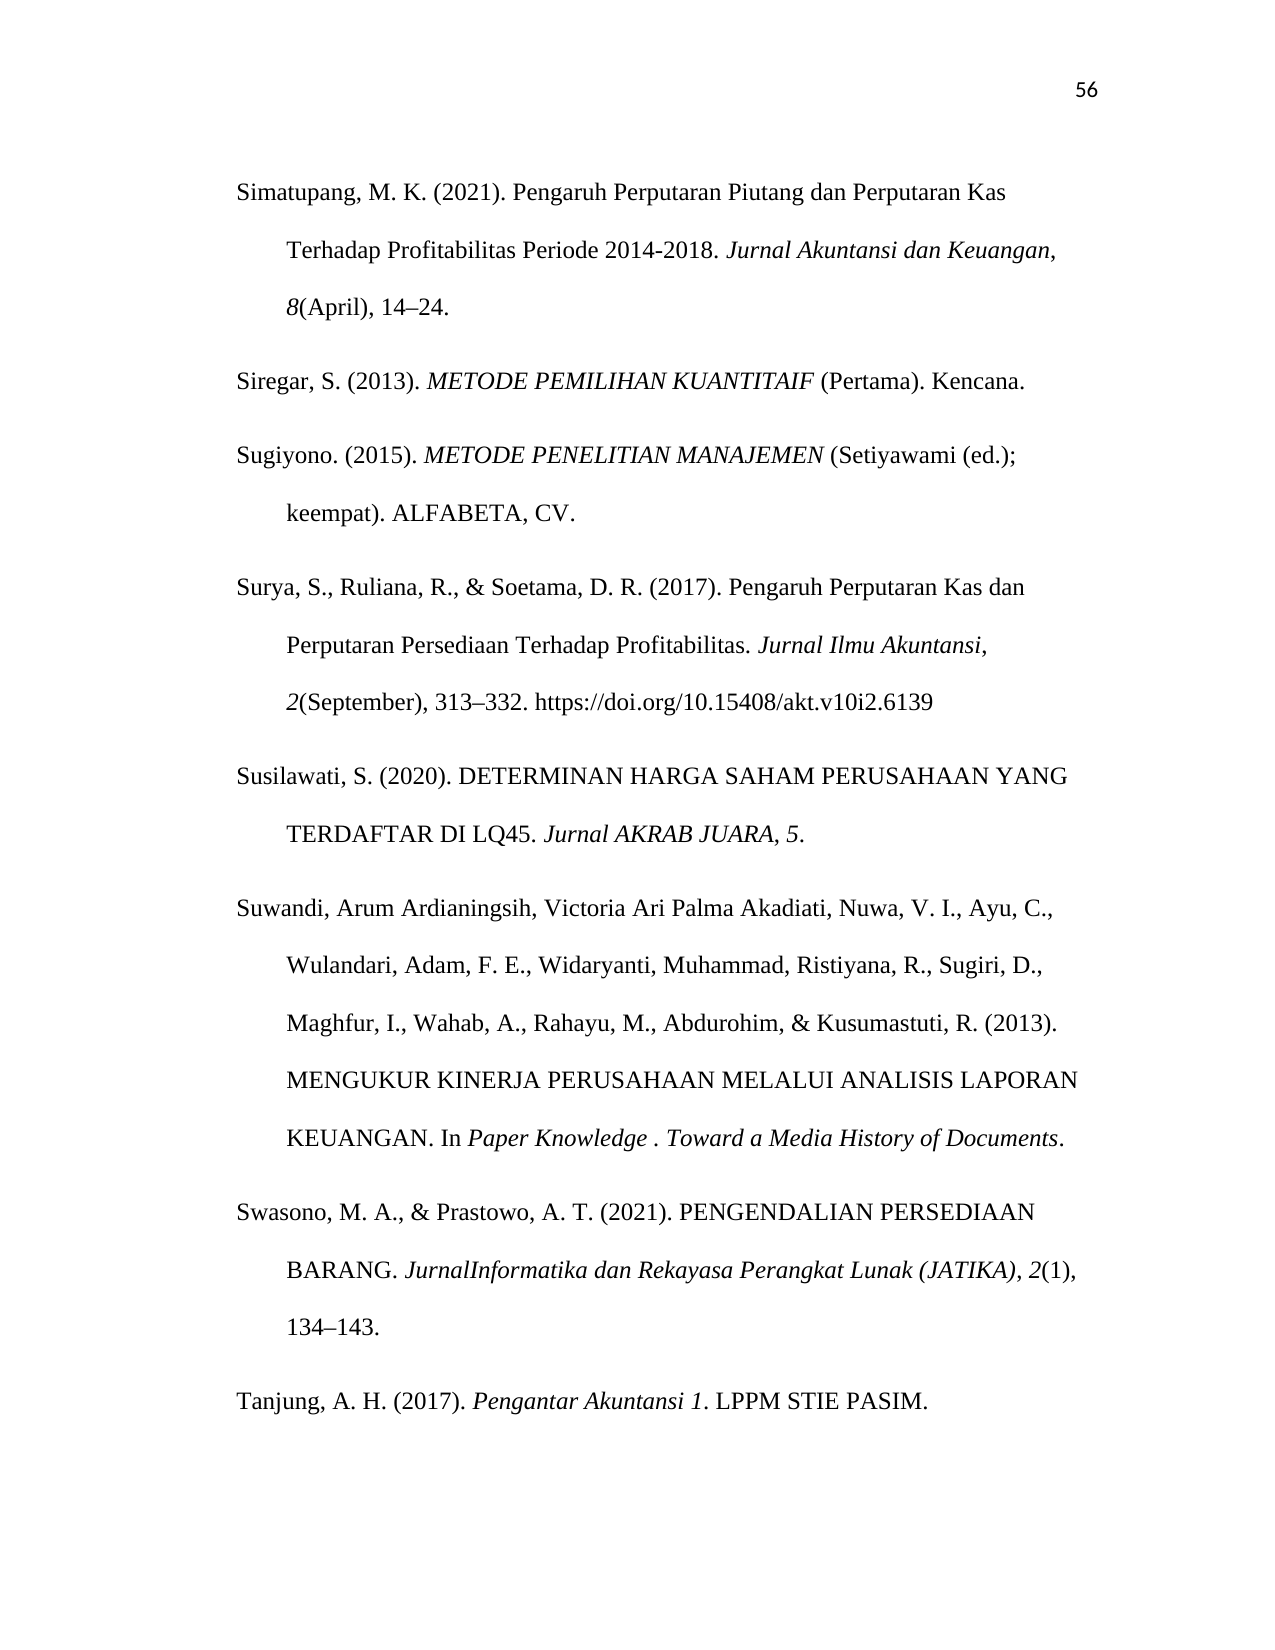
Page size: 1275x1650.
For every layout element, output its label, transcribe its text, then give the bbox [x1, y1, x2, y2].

text Sugiyono. (2015). METODE PENELITIAN MANAJEMEN (Setiyawami (ed.); keempat). ALFABETA, CV. [236, 441, 1098, 527]
text Siregar, S. (2013). METODE PEMILIHAN KUANTITAIF (Pertama). Kencana. [236, 366, 1098, 395]
text Tanjung, A. H. (2017). Pengantar Akuntansi 1. LPPM STIE PASIM. [236, 1386, 1098, 1415]
text Suwandi, Arum Ardianingsih, Victoria Ari Palma Akadiati, Nuwa, V. I., Ayu, C., Wulandari, Adam, F. E., Widaryanti, Muhammad, Ristiyana, R., Sugiri, D., Maghfur, I., Wahab, A., Rahayu, M., Abdurohim, & Kusumastuti, R. (2013). MENGUKUR KINERJA PERUSAHAAN MELALUI ANALISIS LAPORAN KEUANGAN. In Paper Knowledge . Toward a Media History of Documents. [236, 893, 1098, 1152]
text Susilawati, S. (2020). DETERMINAN HARGA SAHAM PERUSAHAAN YANG TERDAFTAR DI LQ45. Jurnal AKRAB JUARA, 5. [236, 761, 1098, 848]
text Swasono, M. A., & Prastowo, A. T. (2021). PENGENDALIAN PERSEDIAAN BARANG. JurnalInformatika dan Rekayasa Perangkat Lunak (JATIKA), 2(1), 134–143. [236, 1197, 1098, 1341]
text Surya, S., Ruliana, R., & Soetama, D. R. (2017). Pengaruh Perputaran Kas dan Perputaran Persediaan Terhadap Profitabilitas. Jurnal Ilmu Akuntansi, 2(September), 313–332. https://doi.org/10.15408/akt.v10i2.6139 [236, 572, 1098, 716]
text Simatupang, M. K. (2021). Pengaruh Perputaran Piutang dan Perputaran Kas Terhadap Profitabilitas Periode 2014-2018. Jurnal Akuntansi dan Keuangan, 8(April), 14–24. [236, 177, 1098, 321]
